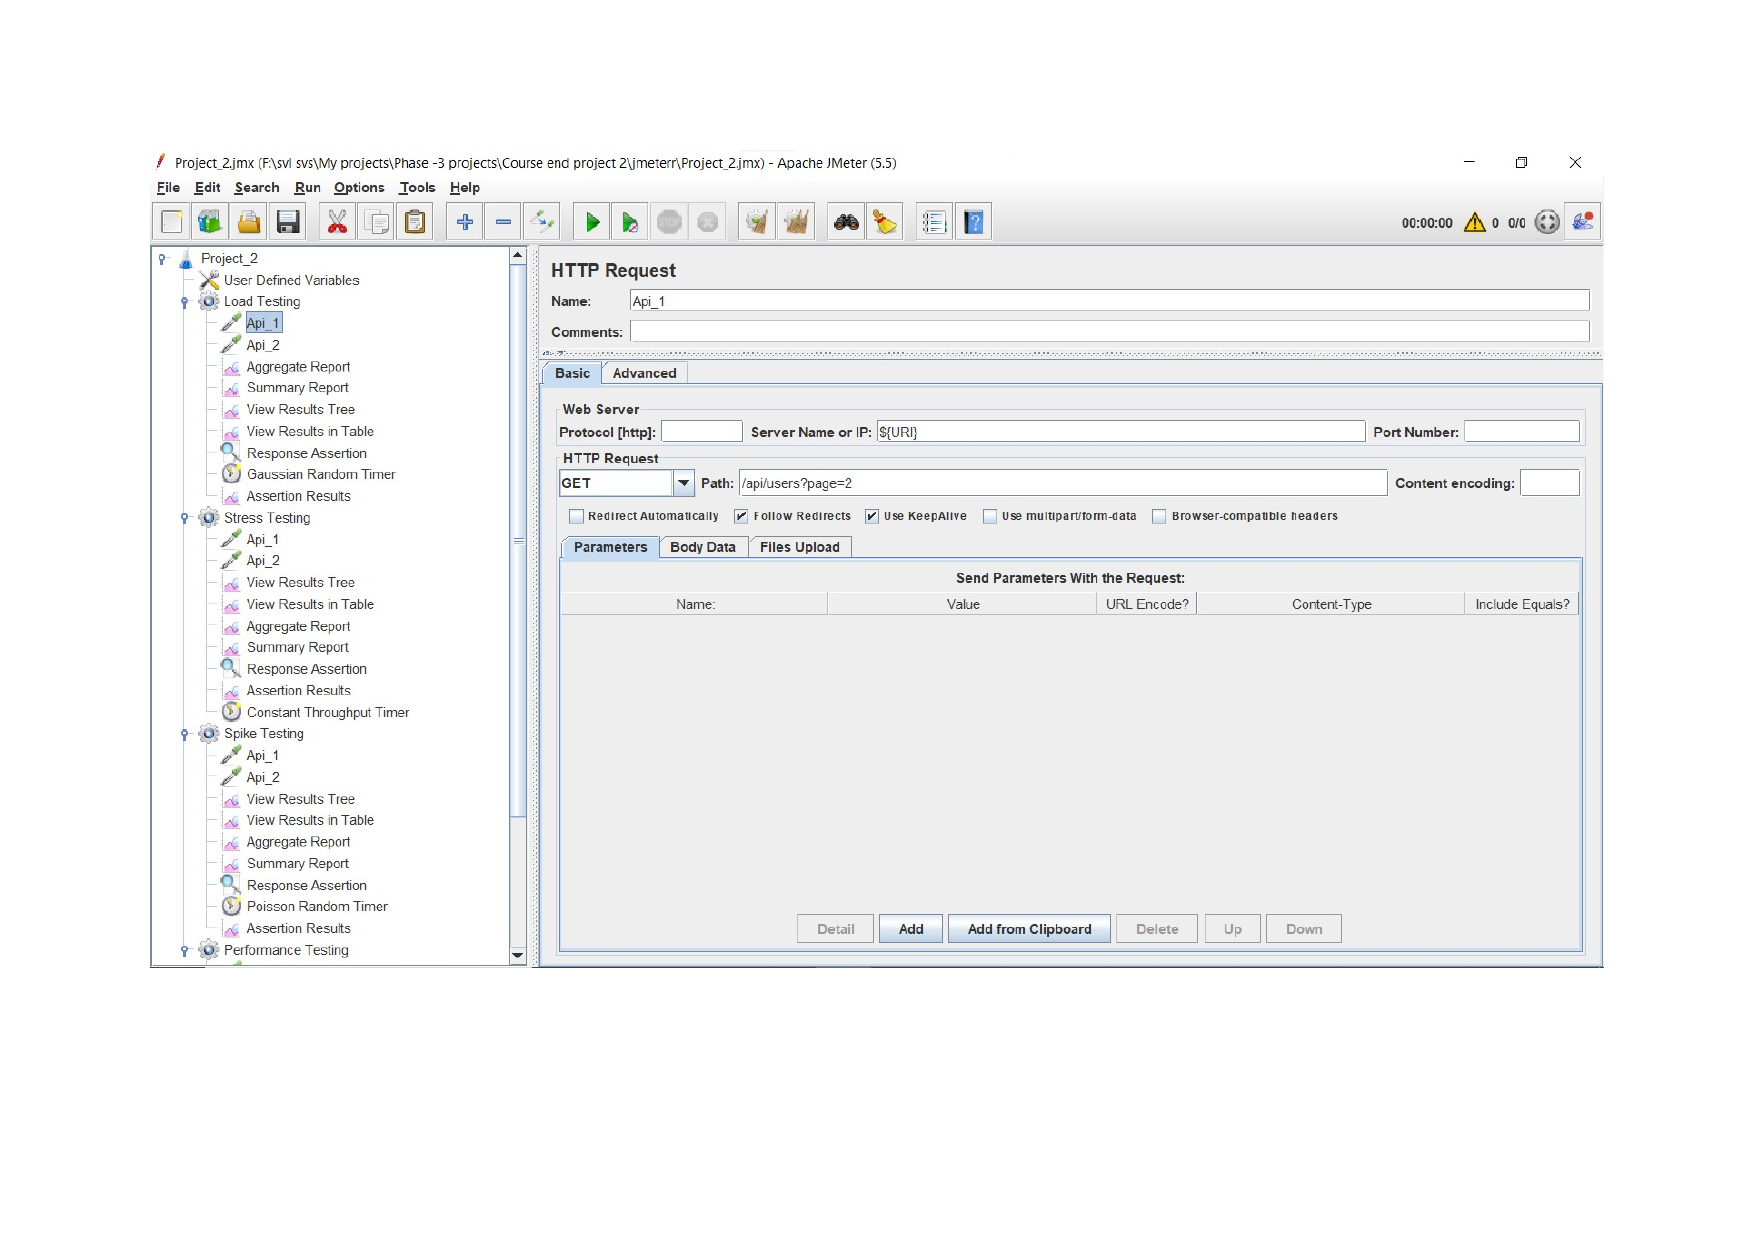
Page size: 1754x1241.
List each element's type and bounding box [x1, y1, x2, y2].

picture [150, 150, 1604, 968]
